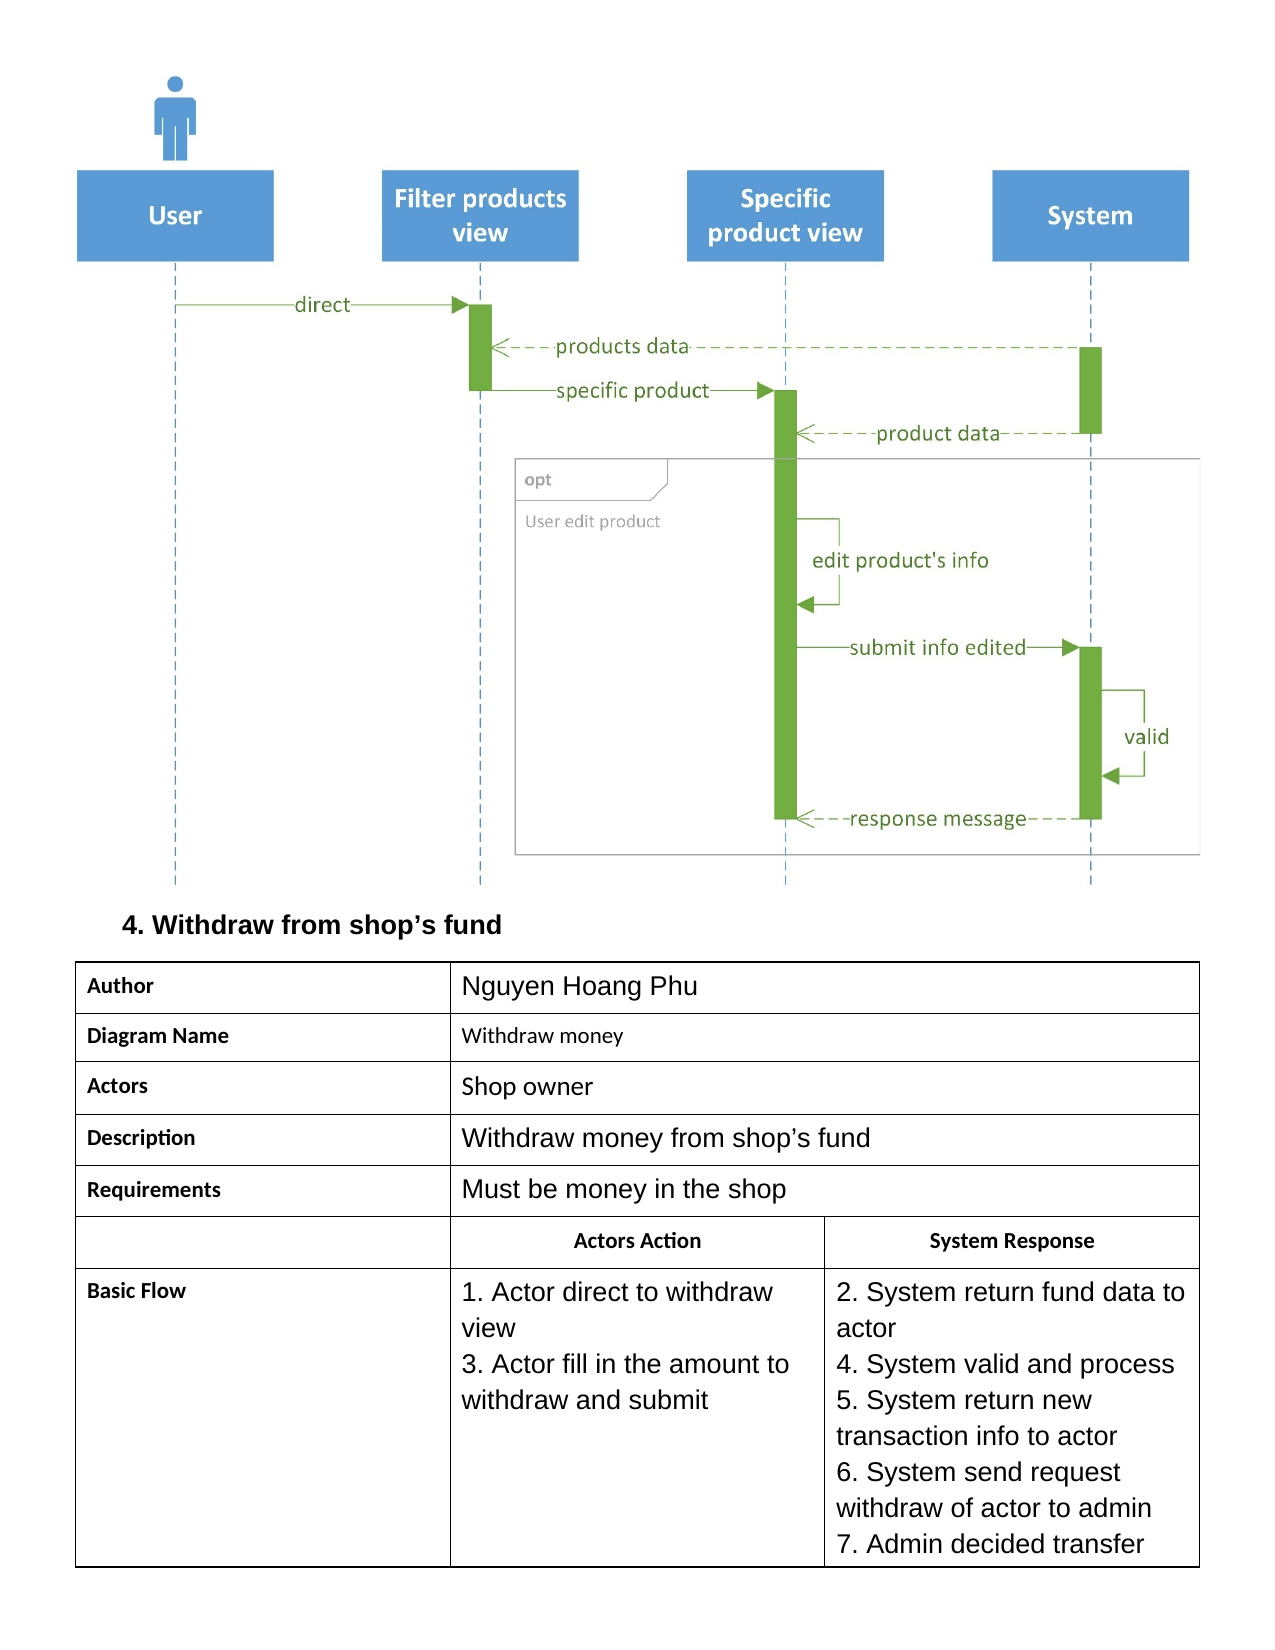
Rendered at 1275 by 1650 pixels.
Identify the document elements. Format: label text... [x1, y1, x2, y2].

table_cell Description [76, 1115, 450, 1164]
table_cell Requirements [76, 1166, 450, 1216]
table_cell System Response [825, 1217, 1199, 1268]
picture [75, 75, 1200, 888]
table_cell Diagram Name [76, 1014, 450, 1061]
table_cell Basic Flow [76, 1269, 450, 1566]
table_cell [76, 1217, 450, 1268]
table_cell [825, 1269, 1199, 1566]
table_cell Withdraw money [451, 1014, 1199, 1061]
table_cell Must be money in the shop [451, 1166, 1199, 1216]
text 4. Withdraw from shop’s fund [75, 909, 1200, 940]
table_cell Actors [76, 1062, 450, 1113]
table_header Nguyen Hoang Phu [451, 963, 1199, 1013]
table_cell Withdraw money from shop’s fund [451, 1115, 1199, 1164]
table_cell Shop owner [451, 1062, 1199, 1113]
table_header Author [76, 963, 450, 1013]
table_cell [451, 1269, 824, 1566]
table_cell Actors Action [451, 1217, 824, 1268]
